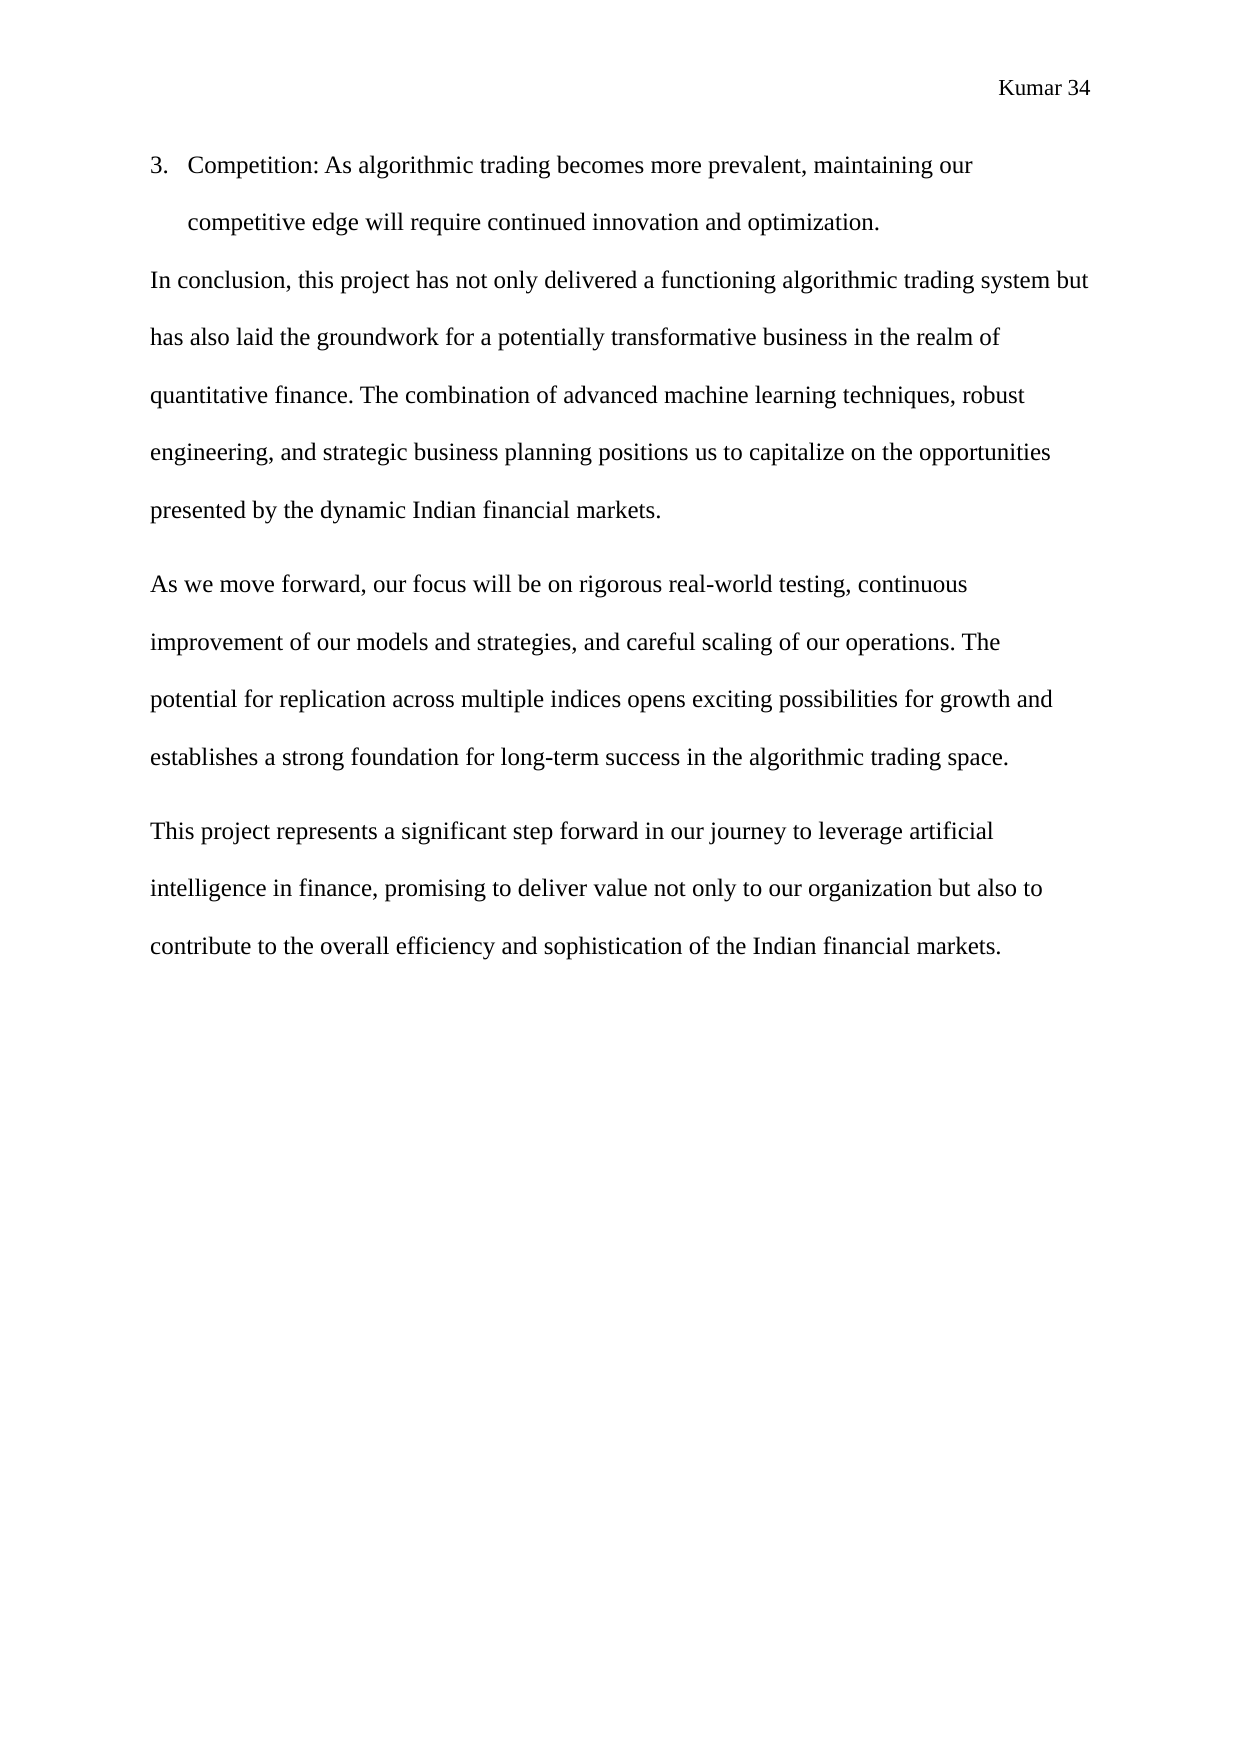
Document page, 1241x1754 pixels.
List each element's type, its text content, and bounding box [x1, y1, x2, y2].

text This project represents a significant step forward in our journey to leverage artificial intelligence in finance, promising to deliver value not only to our organization but also to contribute to the overall efficiency and sophistication of the Indian financial markets. [150, 816, 1090, 959]
text In conclusion, this project has not only delivered a functioning algorithmic trading system but has also laid the groundwork for a potentially transformative business in the realm of quantitative finance. The combination of advanced machine learning techniques, robust engineering, and strategic business planning positions us to capitalize on the opportunities presented by the dynamic Indian financial markets. [150, 265, 1090, 524]
text As we move forward, our focus will be on rigorous real-world testing, continuous improvement of our models and strategies, and careful scaling of our operations. The potential for replication across multiple indices opens exciting possibilities for growth and establishes a strong foundation for long-term success in the algorithmic trading space. [150, 569, 1090, 770]
list Competition: As algorithmic trading becomes more prevalent, maintaining our competitive edge will require continued innovation and optimization. [150, 150, 1090, 236]
